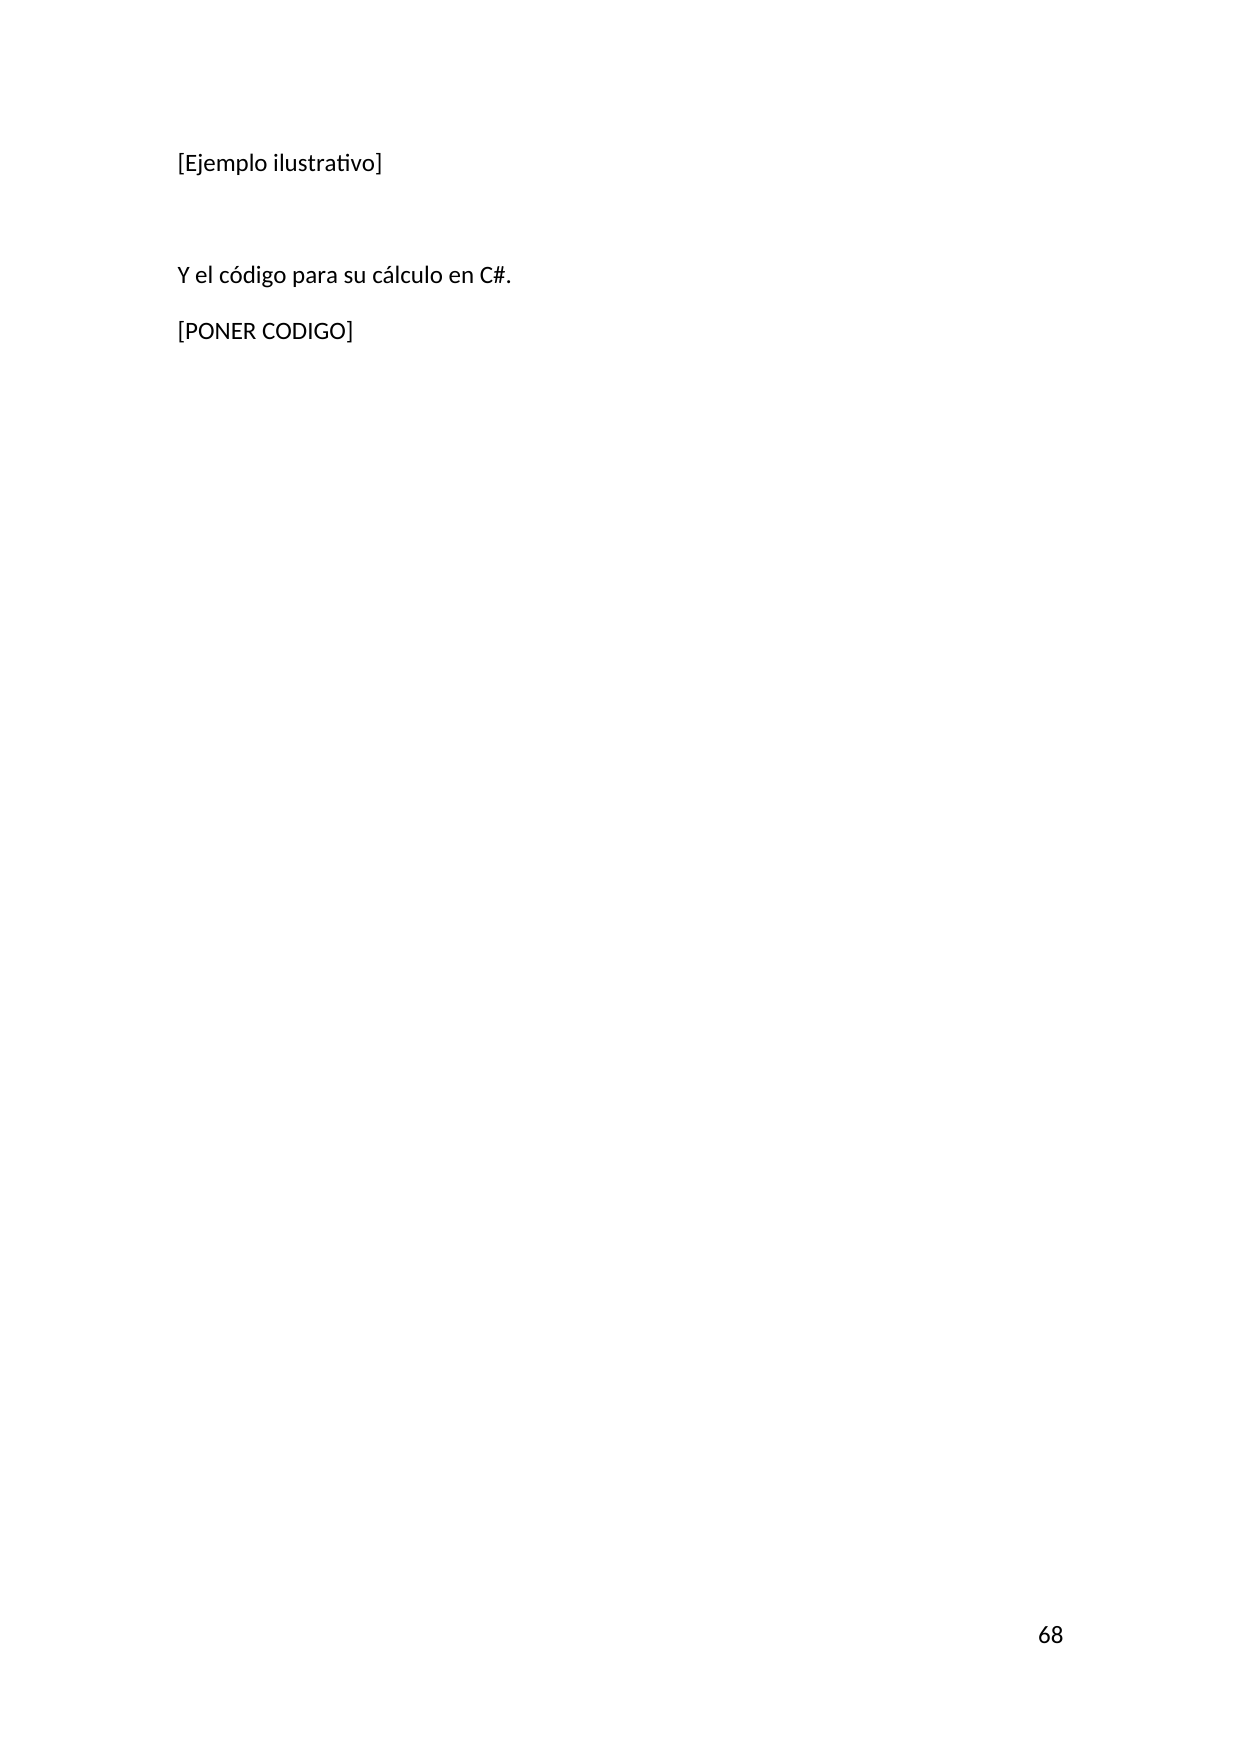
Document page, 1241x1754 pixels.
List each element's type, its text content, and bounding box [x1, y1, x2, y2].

text [Ejemplo ilustrativo] [177, 148, 1063, 178]
text Y el código para su cálculo en C#. [177, 259, 1063, 290]
text [PONER CODIGO] [177, 315, 1063, 346]
